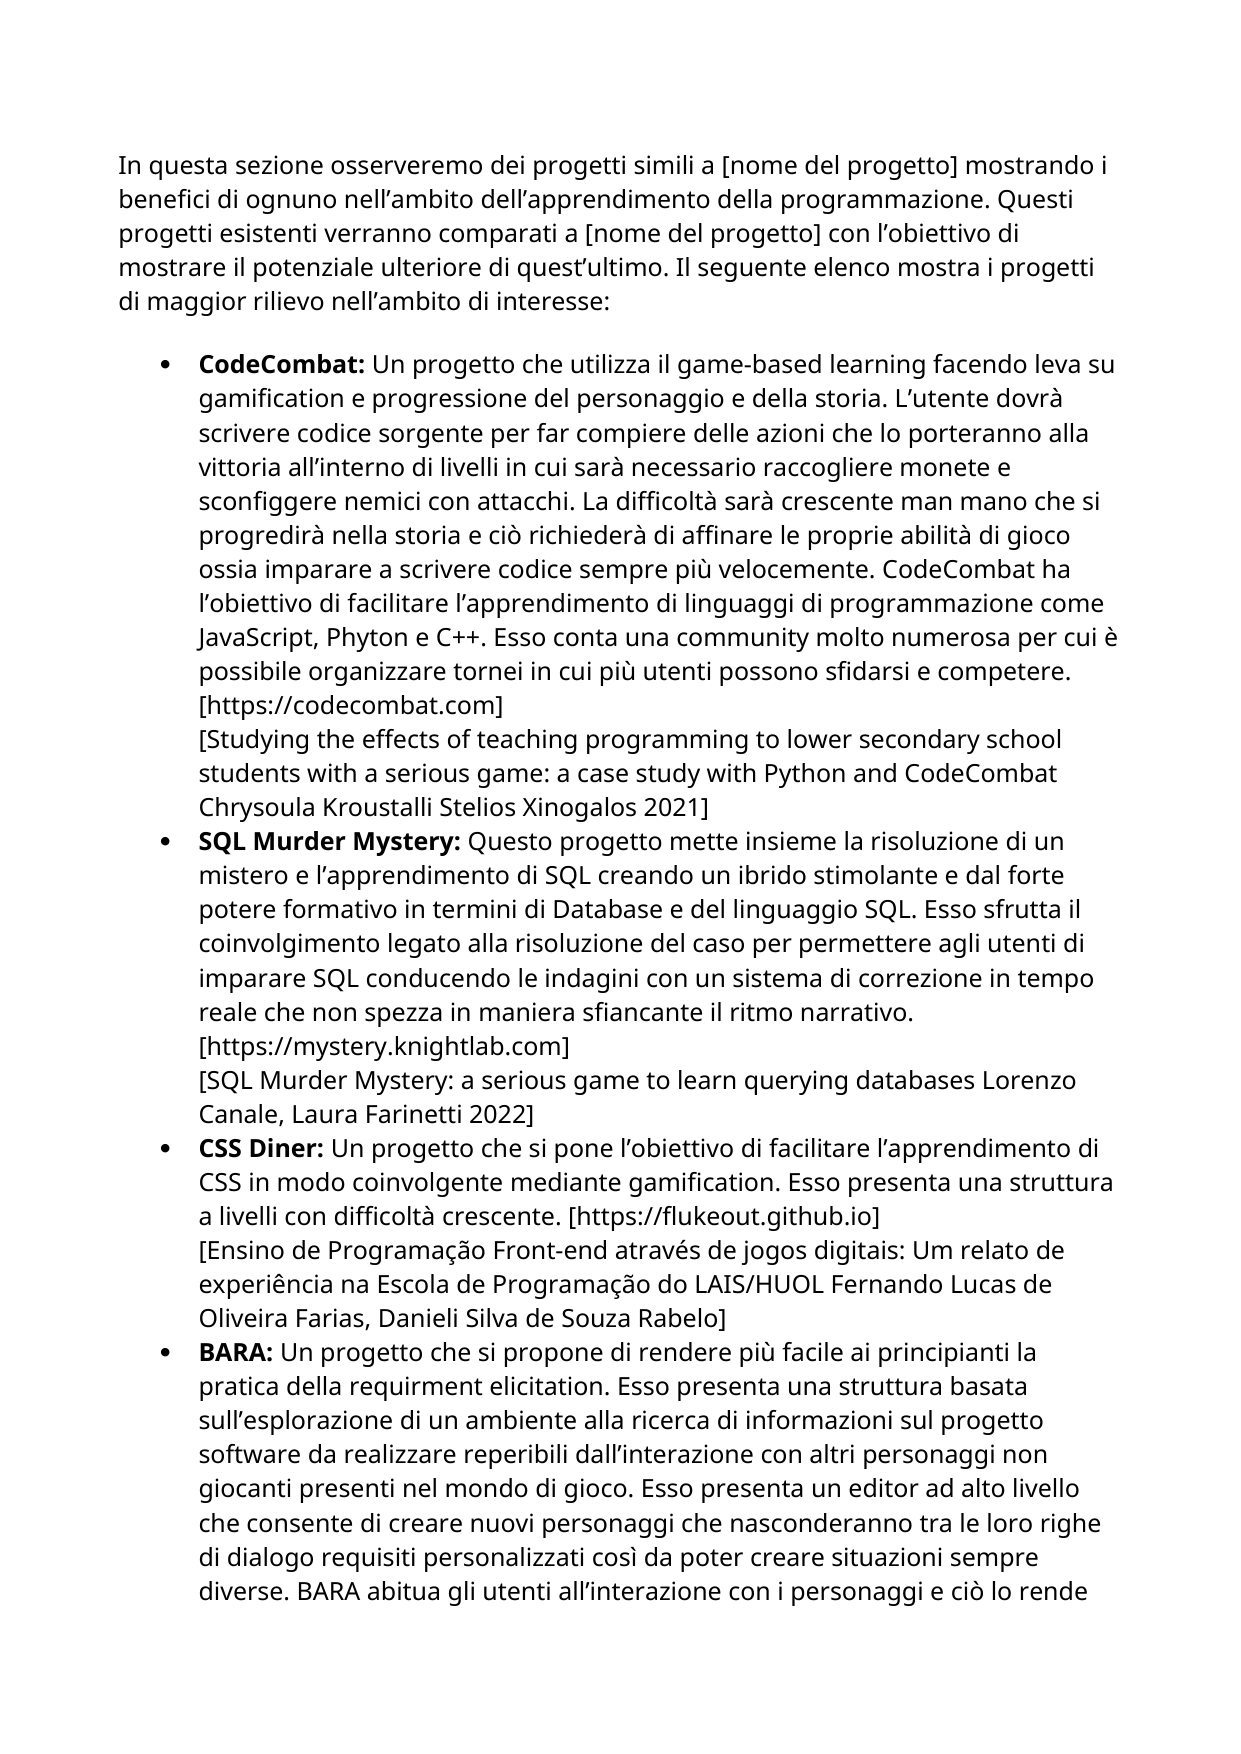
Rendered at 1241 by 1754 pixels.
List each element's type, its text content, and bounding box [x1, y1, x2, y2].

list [161, 1422, 1122, 1627]
text In questa sezione osserveremo dei progetti simili a [nome del progetto] mostrando i benefici di ognuno nell’ambito dell’apprendimento della programmazione. Questi progetti esistenti verranno comparati a [nome del progetto] con l’obiettivo di mostrare il potenziale ulteriore di quest’ultimo. Il seguente elenco mostra i progetti di maggior rilievo nell’ambito di interesse: [118, 148, 1122, 318]
list CodeCombat: Un progetto che utilizza il game-based learning facendo leva su gamification e progressione del personaggio e della storia. L’utente dovrà scrivere codice sorgente per far compiere delle azioni che lo porteranno alla vittoria all’interno di livelli in cui sarà necessario raccogliere monete e sconfiggere nemici con attacchi. La difficoltà sarà crescente man mano che si progredirà nella storia e ciò richiederà di affinare le proprie abilità di gioco ossia imparare a scrivere codice sempre più velocemente. CodeCombat ha l’obiettivo di facilitare l’apprendimento di linguaggi di programmazione come JavaScript, Phyton e C++. Esso conta una community molto numerosa per cui è possibile organizzare tornei in cui più utenti possono sfidarsi e competere. [https://codecombat.com] [Studying the effects of teaching programming to lower secondary school students with a serious game: a case study with Python and CodeCombat Chrysoula Kroustalli Stelios Xinogalos 2021] [161, 347, 1122, 824]
list CSS Diner: Un progetto che si pone l’obiettivo di facilitare l’apprendimento di CSS in modo coinvolgente mediante gamification. Esso presenta una struttura a livelli con difficoltà crescente. [https://flukeout.github.io] [Ensino de Programação Front-end através de jogos digitais: Um relato de experiência na Escola de Programação do LAIS/HUOL Fernando Lucas de Oliveira Farias, Danieli Silva de Souza Rabelo] [161, 1189, 1122, 1393]
list SQL Murder Mystery: Questo progetto mette insieme la risoluzione di un mistero e l’apprendimento di SQL creando un ibrido stimolante e dal forte potere formativo in termini di Database e del linguaggio SQL. Esso sfrutta il coinvolgimento legato alla risoluzione del caso per permettere agli utenti di imparare SQL conducendo le indagini con un sistema di correzione in tempo reale che non spezza in maniera sfiancante il ritmo narrativo. [https://mystery.knightlab.com] [SQL Murder Mystery: a serious game to learn querying databases Lorenzo Canale, Laura Farinetti 2022] [161, 853, 1122, 1160]
